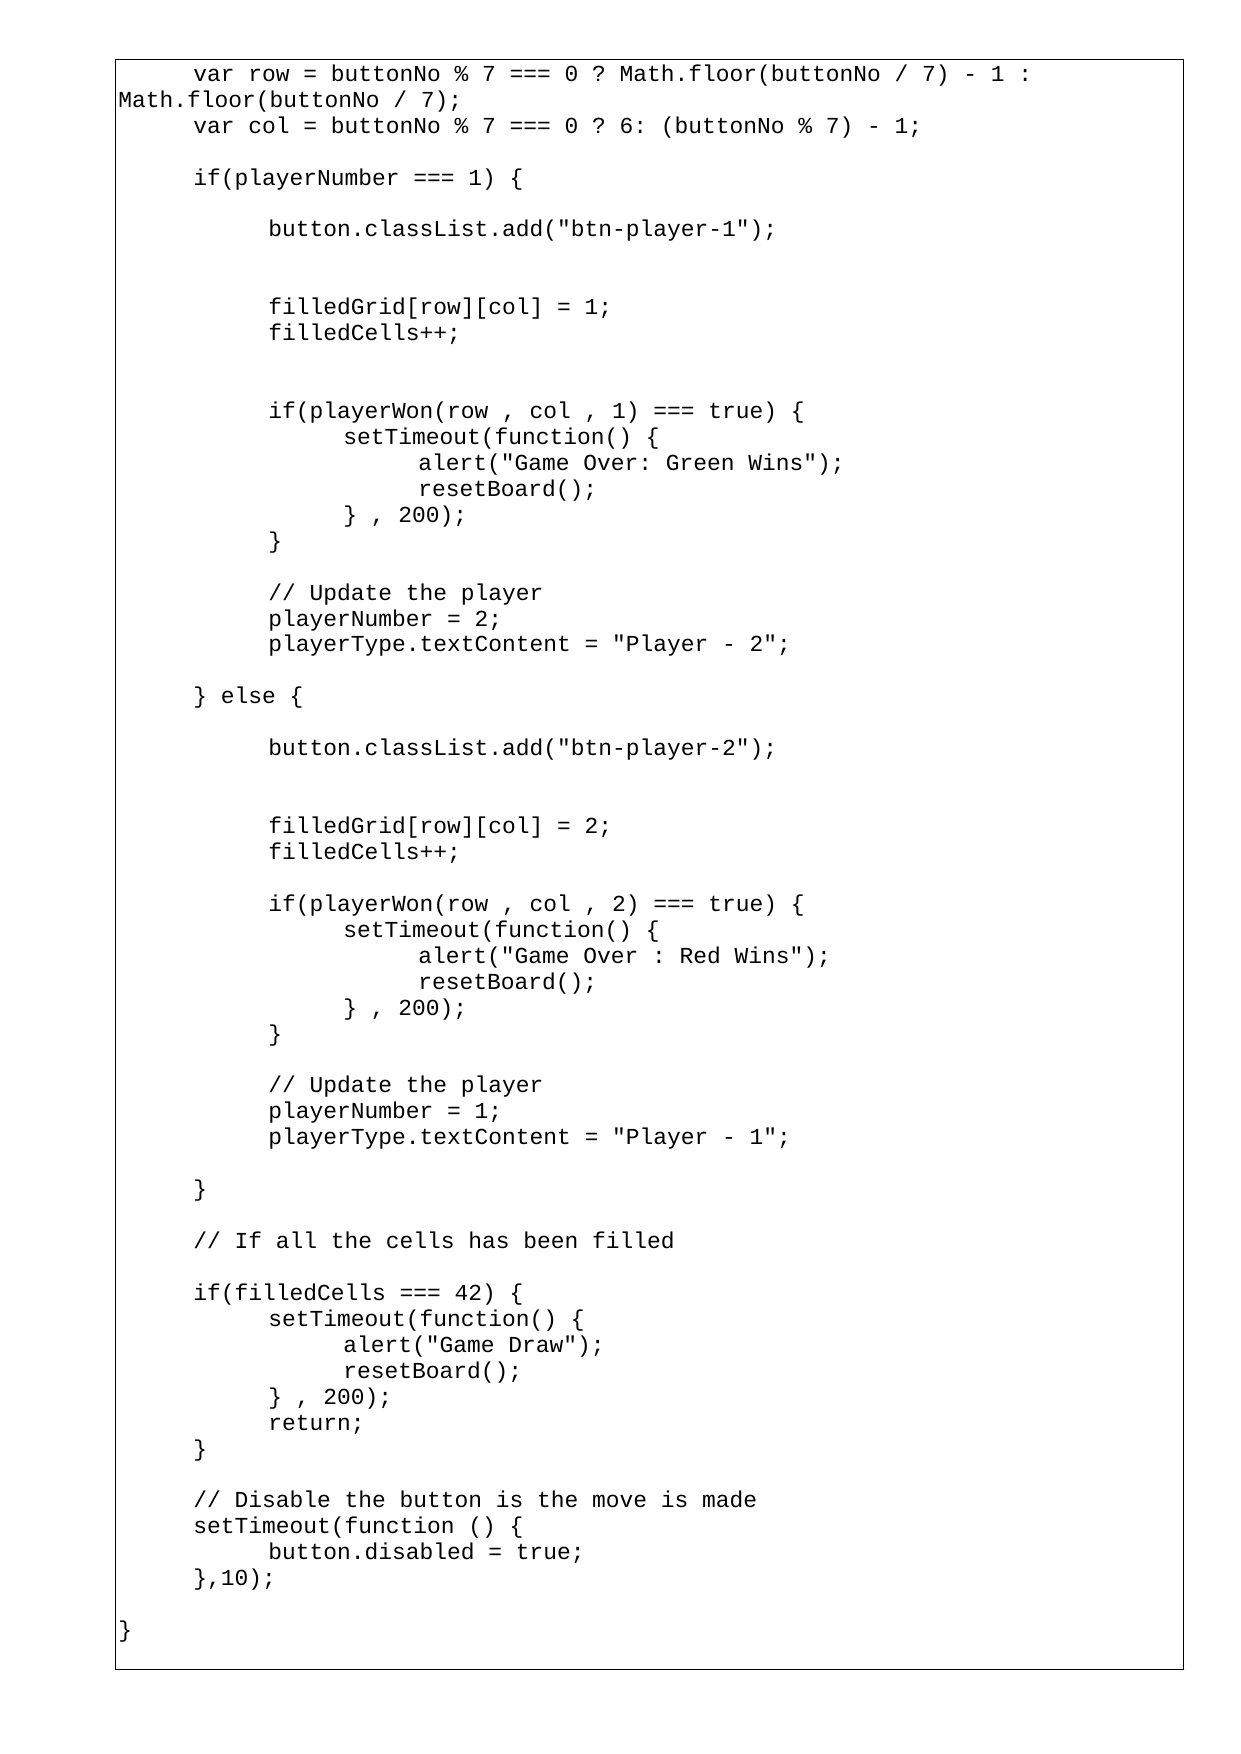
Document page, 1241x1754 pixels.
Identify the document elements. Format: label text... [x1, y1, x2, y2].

text setTimeout(function() { [118, 1307, 1181, 1333]
text button.classList.add("btn-player-2"); [118, 737, 1181, 762]
text var col = buttonNo % 7 === 0 ? 6: (buttonNo % 7) - 1; [118, 114, 1181, 140]
text resetBoard(); [118, 477, 1181, 503]
text playerNumber = 1; [118, 1100, 1181, 1126]
text alert("Game Over: Green Wins"); [118, 451, 1181, 477]
text } , 200); [118, 996, 1181, 1022]
text button.classList.add("btn-player-1"); [118, 218, 1181, 244]
text button.disabled = true; [118, 1541, 1181, 1567]
text return; [118, 1411, 1181, 1437]
text // Update the player [118, 1074, 1181, 1100]
text },10); [118, 1567, 1181, 1592]
text setTimeout(function() { [118, 425, 1181, 451]
text // Disable the button is the move is made [118, 1489, 1181, 1515]
text if(playerNumber === 1) { [118, 166, 1181, 192]
text setTimeout(function () { [118, 1515, 1181, 1541]
text var row = buttonNo % 7 === 0 ? Math.floor(buttonNo / 7) - 1 : Math.floor(buttonNo / 7); [116, 60, 1183, 114]
text playerType.textContent = "Player - 2"; [118, 633, 1181, 659]
text } [118, 1022, 1181, 1048]
text // If all the cells has been filled [118, 1229, 1181, 1255]
text } [118, 1177, 1181, 1203]
text playerType.textContent = "Player - 1"; [118, 1126, 1181, 1152]
text resetBoard(); [118, 970, 1181, 996]
text alert("Game Draw"); [118, 1333, 1181, 1359]
text } [118, 1618, 1181, 1644]
text alert("Game Over : Red Wins"); [118, 944, 1181, 970]
text } , 200); [118, 503, 1181, 529]
text filledGrid[row][col] = 2; [118, 814, 1181, 840]
text } , 200); [118, 1385, 1181, 1411]
text } [118, 529, 1181, 555]
text if(playerWon(row , col , 1) === true) { [118, 399, 1181, 425]
text filledCells++; [118, 322, 1181, 347]
text setTimeout(function() { [118, 918, 1181, 944]
text playerNumber = 2; [118, 607, 1181, 633]
text if(playerWon(row , col , 2) === true) { [118, 892, 1181, 918]
text filledCells++; [118, 840, 1181, 866]
text if(filledCells === 42) { [118, 1281, 1181, 1307]
text // Update the player [118, 581, 1181, 607]
text filledGrid[row][col] = 1; [118, 296, 1181, 322]
text } else { [118, 685, 1181, 711]
text } [118, 1437, 1181, 1463]
text resetBoard(); [118, 1359, 1181, 1385]
